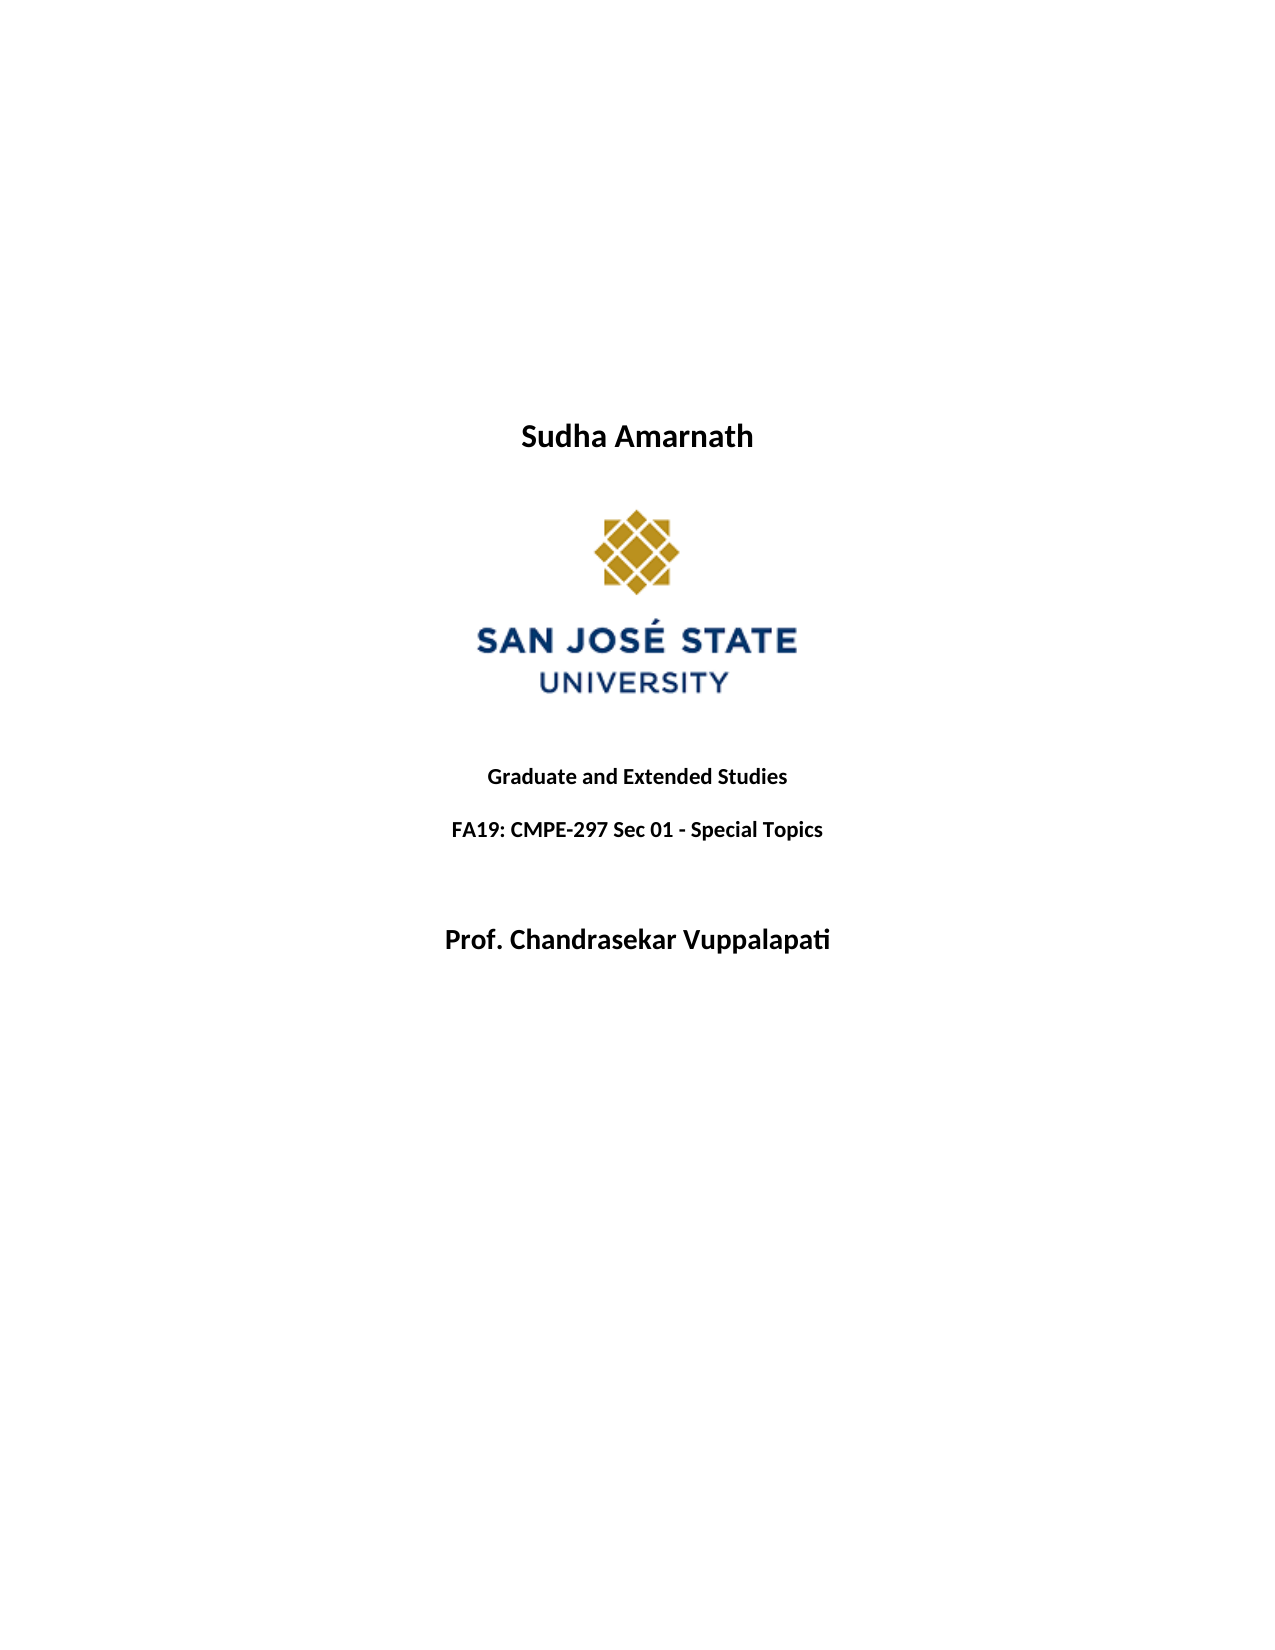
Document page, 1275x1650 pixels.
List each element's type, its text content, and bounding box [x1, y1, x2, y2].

text Sudha Amarnath [150, 415, 1125, 456]
text Graduate and Extended Studies [150, 762, 1125, 790]
text Prof. Chandrasekar Vuppalapati [150, 921, 1125, 957]
text FA19: CMPE-297 Sec 01 - Special Topics [150, 815, 1125, 843]
picture [403, 482, 872, 738]
